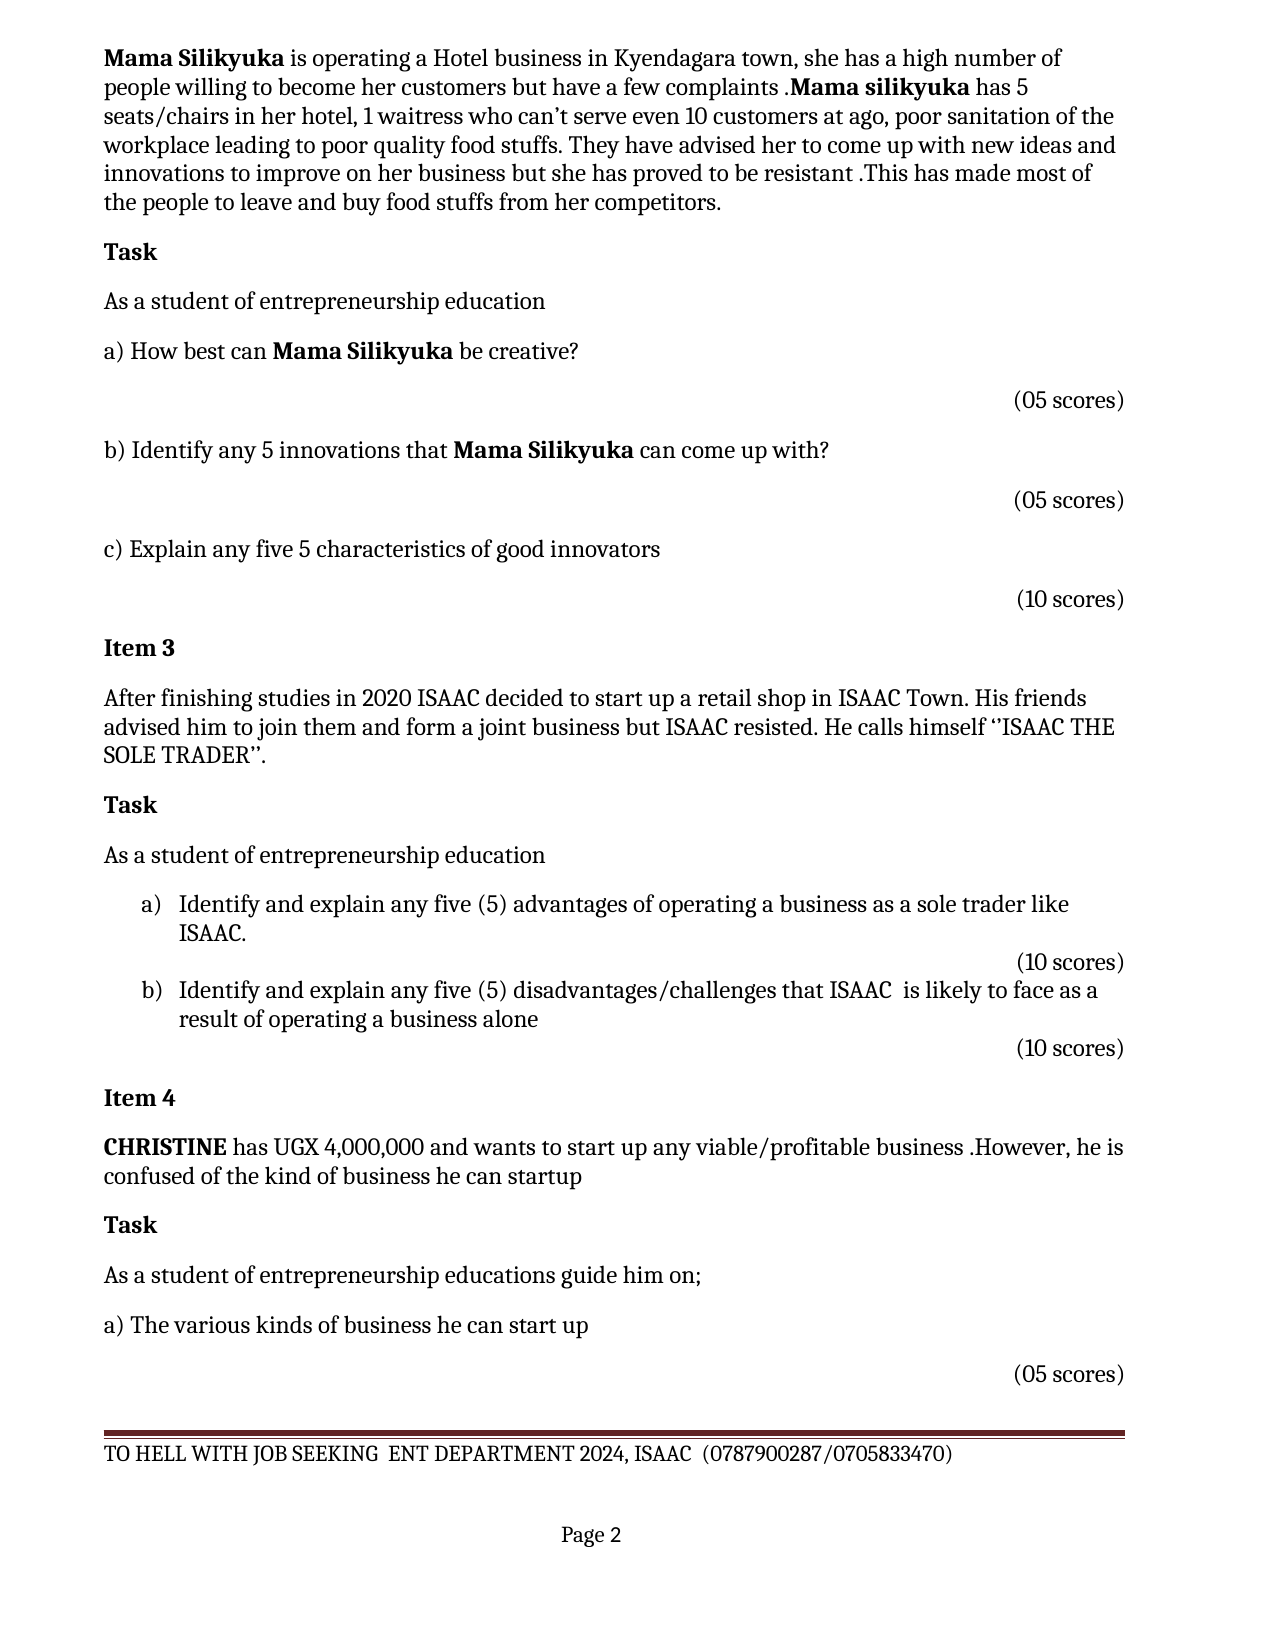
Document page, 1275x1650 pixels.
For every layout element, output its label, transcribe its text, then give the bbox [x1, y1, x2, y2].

text a) How best can Mama Silikyuka be creative? [103, 337, 1125, 366]
text a) The various kinds of business he can start up [103, 1311, 1125, 1339]
text As a student of entrepreneurship education [103, 841, 1125, 869]
list (10 scores) [178, 948, 1125, 976]
list (05 scores) [178, 386, 1125, 415]
text As a student of entrepreneurship education [103, 287, 1125, 316]
text c) Explain any five 5 characteristics of good innovators [103, 535, 1125, 564]
text Task [103, 238, 1125, 266]
text Task [103, 1211, 1125, 1240]
list Identify and explain any five (5) advantages of operating a business as a sole trader like ISAAC. [141, 890, 1125, 948]
text Task [103, 791, 1125, 820]
text (05 scores) [103, 1360, 1125, 1389]
text (05 scores) [103, 486, 1125, 514]
text Item 3 [103, 634, 1125, 663]
text (10 scores) [103, 585, 1125, 613]
list (10 scores) [178, 1034, 1125, 1063]
list Identify and explain any five (5) disadvantages/challenges that ISAAC is likely to face as a result of operating a business alone [141, 976, 1125, 1034]
text CHRISTINE has UGX 4,000,000 and wants to start up any viable/profitable business .However, he is confused of the kind of business he can startup [103, 1133, 1125, 1191]
text As a student of entrepreneurship educations guide him on; [103, 1261, 1125, 1290]
text b) Identify any 5 innovations that Mama Silikyuka can come up with? [103, 436, 1125, 465]
text Mama Silikyuka is operating a Hotel business in Kyendagara town, she has a high number of people willing to become her customers but have a few complaints .Mama silikyuka has 5 seats/chairs in her hotel, 1 waitress who can’t serve even 10 customers at ago, poor sanitation of the workplace leading to poor quality food stuffs. They have advised her to come up with new ideas and innovations to improve on her business but she has proved to be resistant .This has made most of the people to leave and buy food stuffs from her competitors. [103, 44, 1125, 217]
text Item 4 [103, 1083, 1125, 1112]
text After finishing studies in 2020 ISAAC decided to start up a retail shop in ISAAC Town. His friends advised him to join them and form a joint business but ISAAC resisted. He calls himself ‘’ISAAC THE SOLE TRADER’’. [103, 684, 1125, 770]
